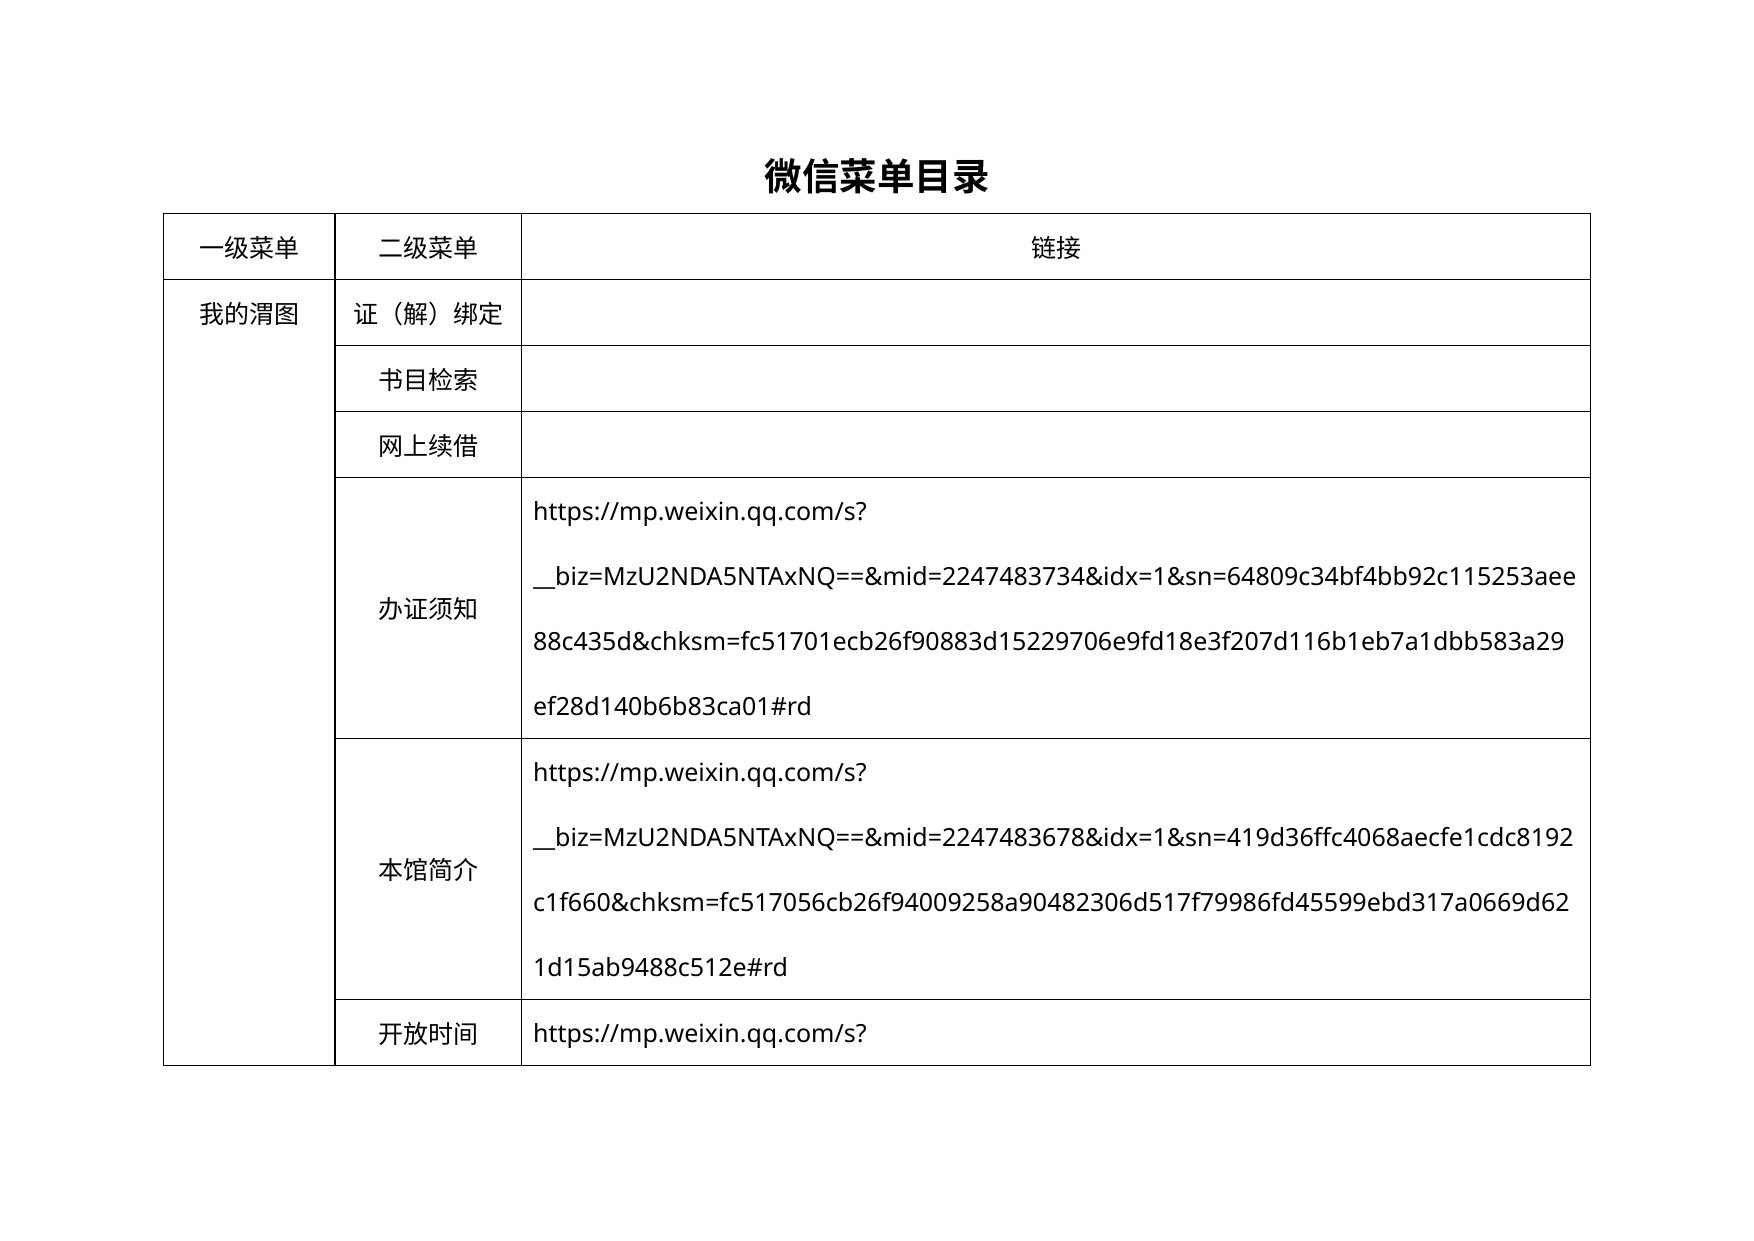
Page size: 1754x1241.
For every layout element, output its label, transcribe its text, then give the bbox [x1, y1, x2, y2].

table_cell 网上续借 [336, 412, 521, 477]
table_cell 本馆简介 [336, 739, 521, 999]
table_header 一级菜单 [164, 214, 334, 279]
table_cell 开放时间 [336, 1000, 521, 1065]
table_cell https://mp.weixin.qq.com/s?__biz=MzU2NDA5NTAxNQ==&mid=2247483734&idx=1&sn=64809c34bf4bb92c115253aee88c435d&chksm=fc51701ecb26f90883d15229706e9fd18e3f207d116b1eb7a1dbb583a29ef28d140b6b83ca01#rd [522, 478, 1590, 738]
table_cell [522, 1000, 1590, 1065]
table_cell https://mp.weixin.qq.com/s?__biz=MzU2NDA5NTAxNQ==&mid=2247483678&idx=1&sn=419d36ffc4068aecfe1cdc8192c1f660&chksm=fc517056cb26f94009258a90482306d517f79986fd45599ebd317a0669d621d15ab9488c512e#rd [522, 739, 1590, 999]
table_cell [522, 412, 1590, 477]
table_cell 办证须知 [336, 478, 521, 738]
table_cell [522, 280, 1590, 345]
title 微信菜单目录 [150, 141, 1604, 206]
table_cell 证（解）绑定 [336, 280, 521, 345]
table_header 链接 [522, 214, 1590, 279]
table_header 二级菜单 [336, 214, 521, 279]
table_cell 我的渭图 [164, 280, 334, 1065]
table_cell [522, 346, 1590, 411]
table_cell 书目检索 [336, 346, 521, 411]
